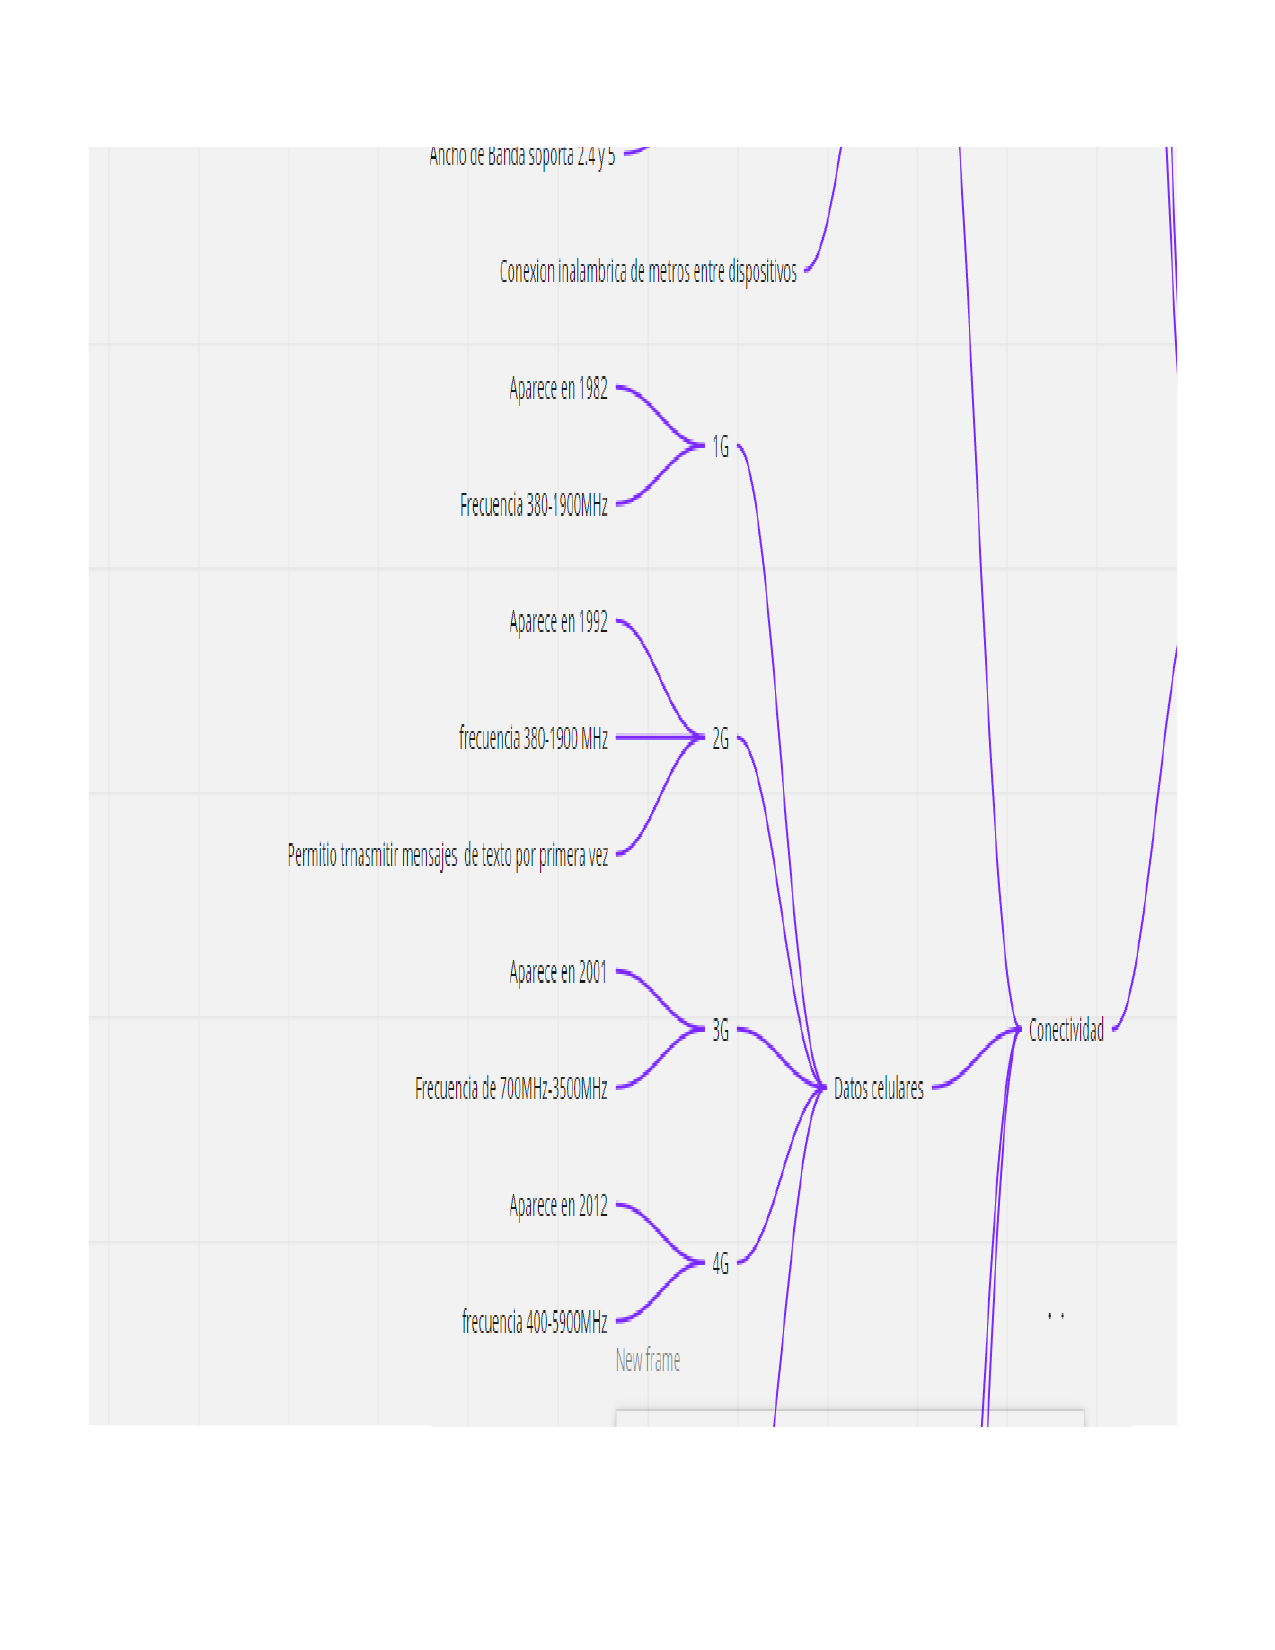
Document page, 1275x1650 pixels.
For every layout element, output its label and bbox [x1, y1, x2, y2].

picture [88, 147, 1178, 1427]
